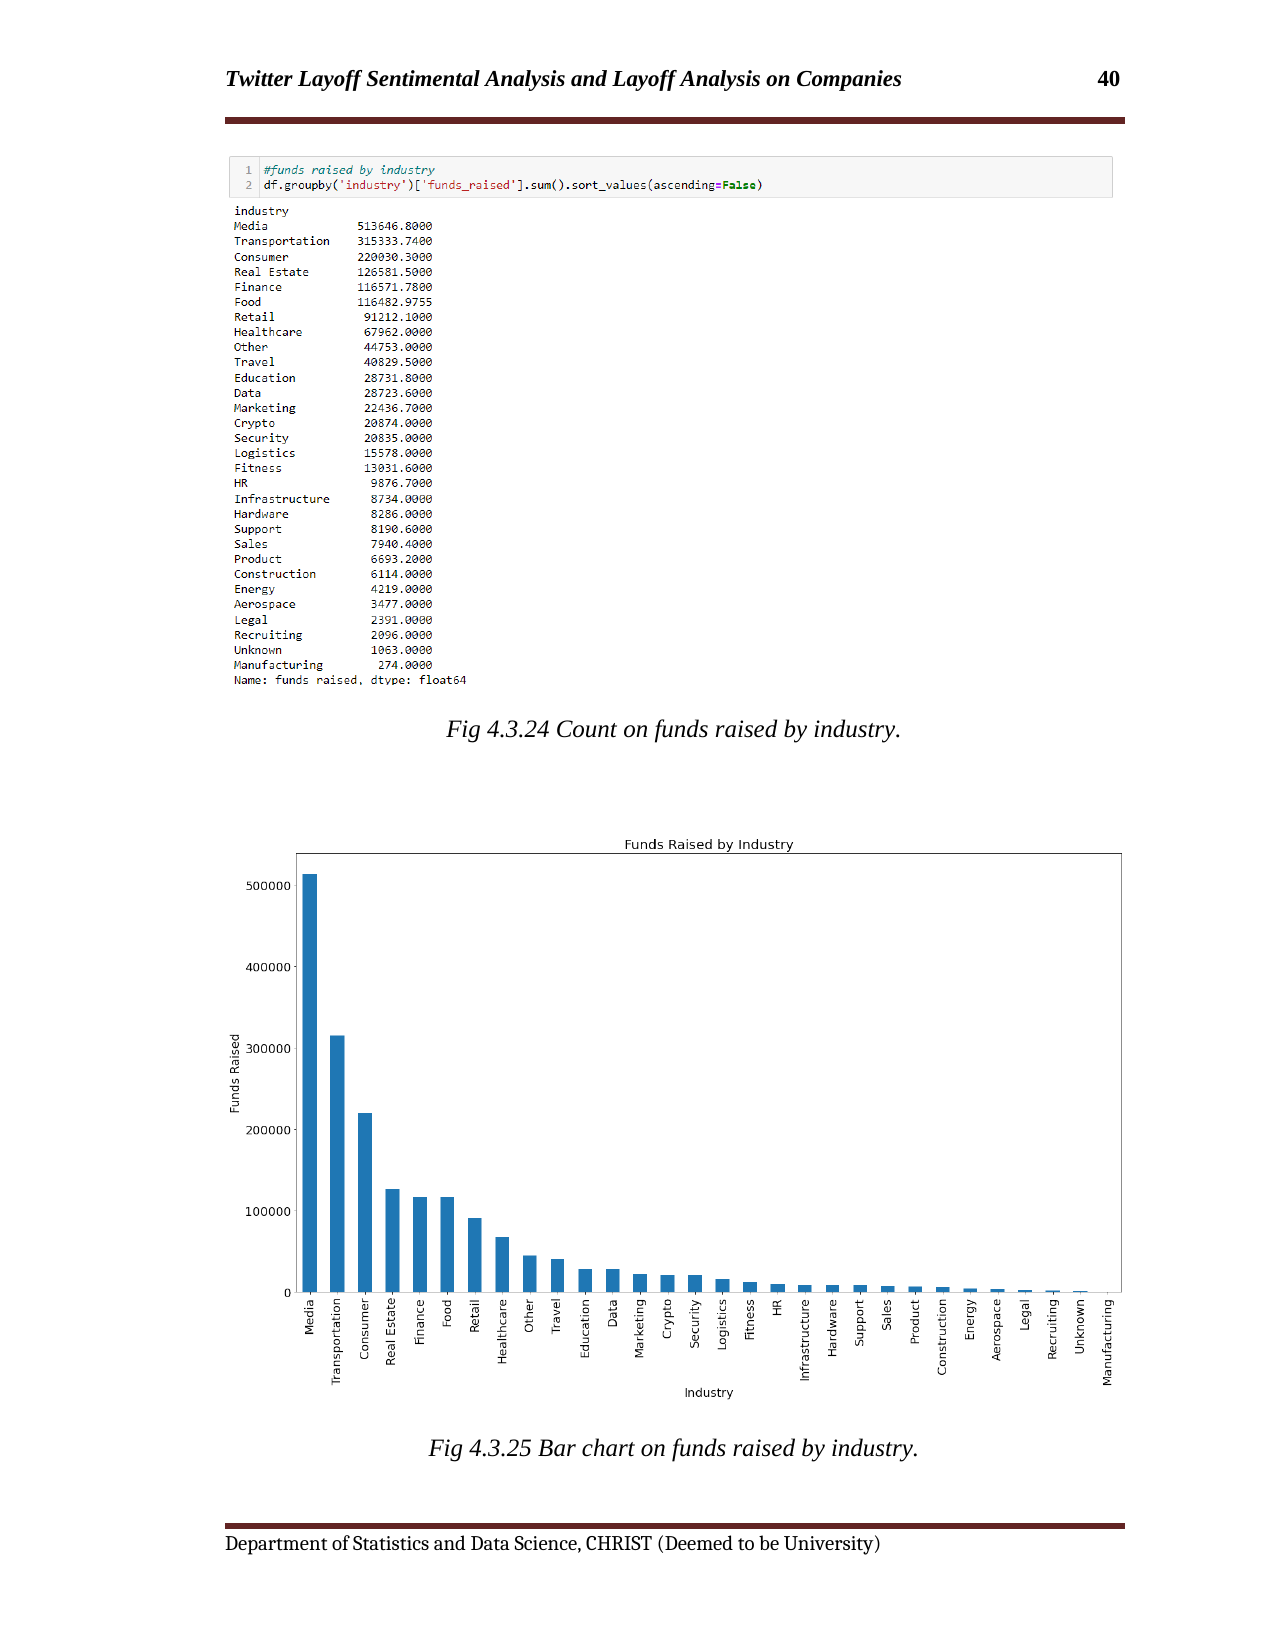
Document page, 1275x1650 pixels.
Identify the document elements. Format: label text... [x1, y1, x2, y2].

picture [225, 152, 1119, 685]
text Fig 4.3.25 Bar chart on funds raised by industry. [225, 1433, 1125, 1461]
picture [225, 834, 1125, 1404]
text Fig 4.3.24 Count on funds raised by industry. [225, 714, 1125, 742]
